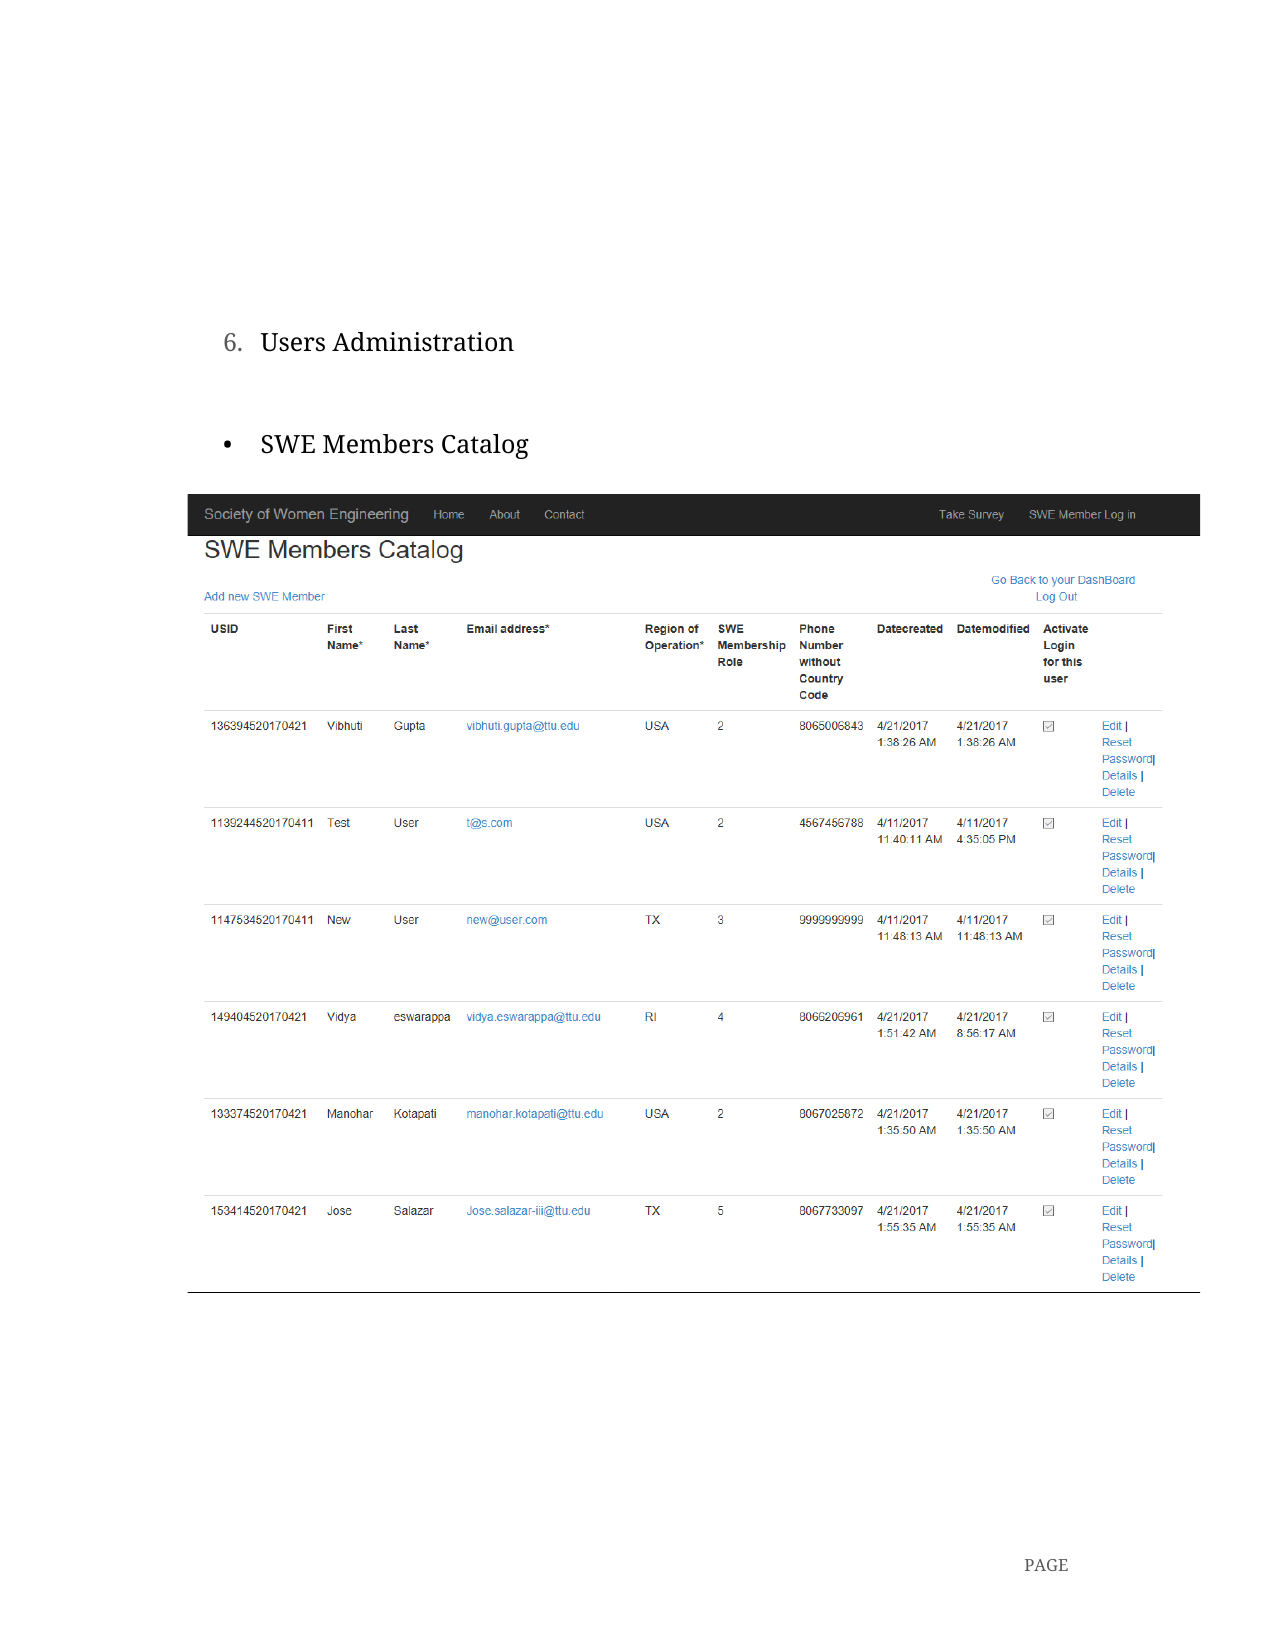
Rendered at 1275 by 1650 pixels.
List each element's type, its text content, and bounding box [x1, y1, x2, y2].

list SWE Members Catalog [223, 427, 1223, 461]
picture [187, 494, 1200, 1293]
list Users Administration [223, 324, 1223, 358]
